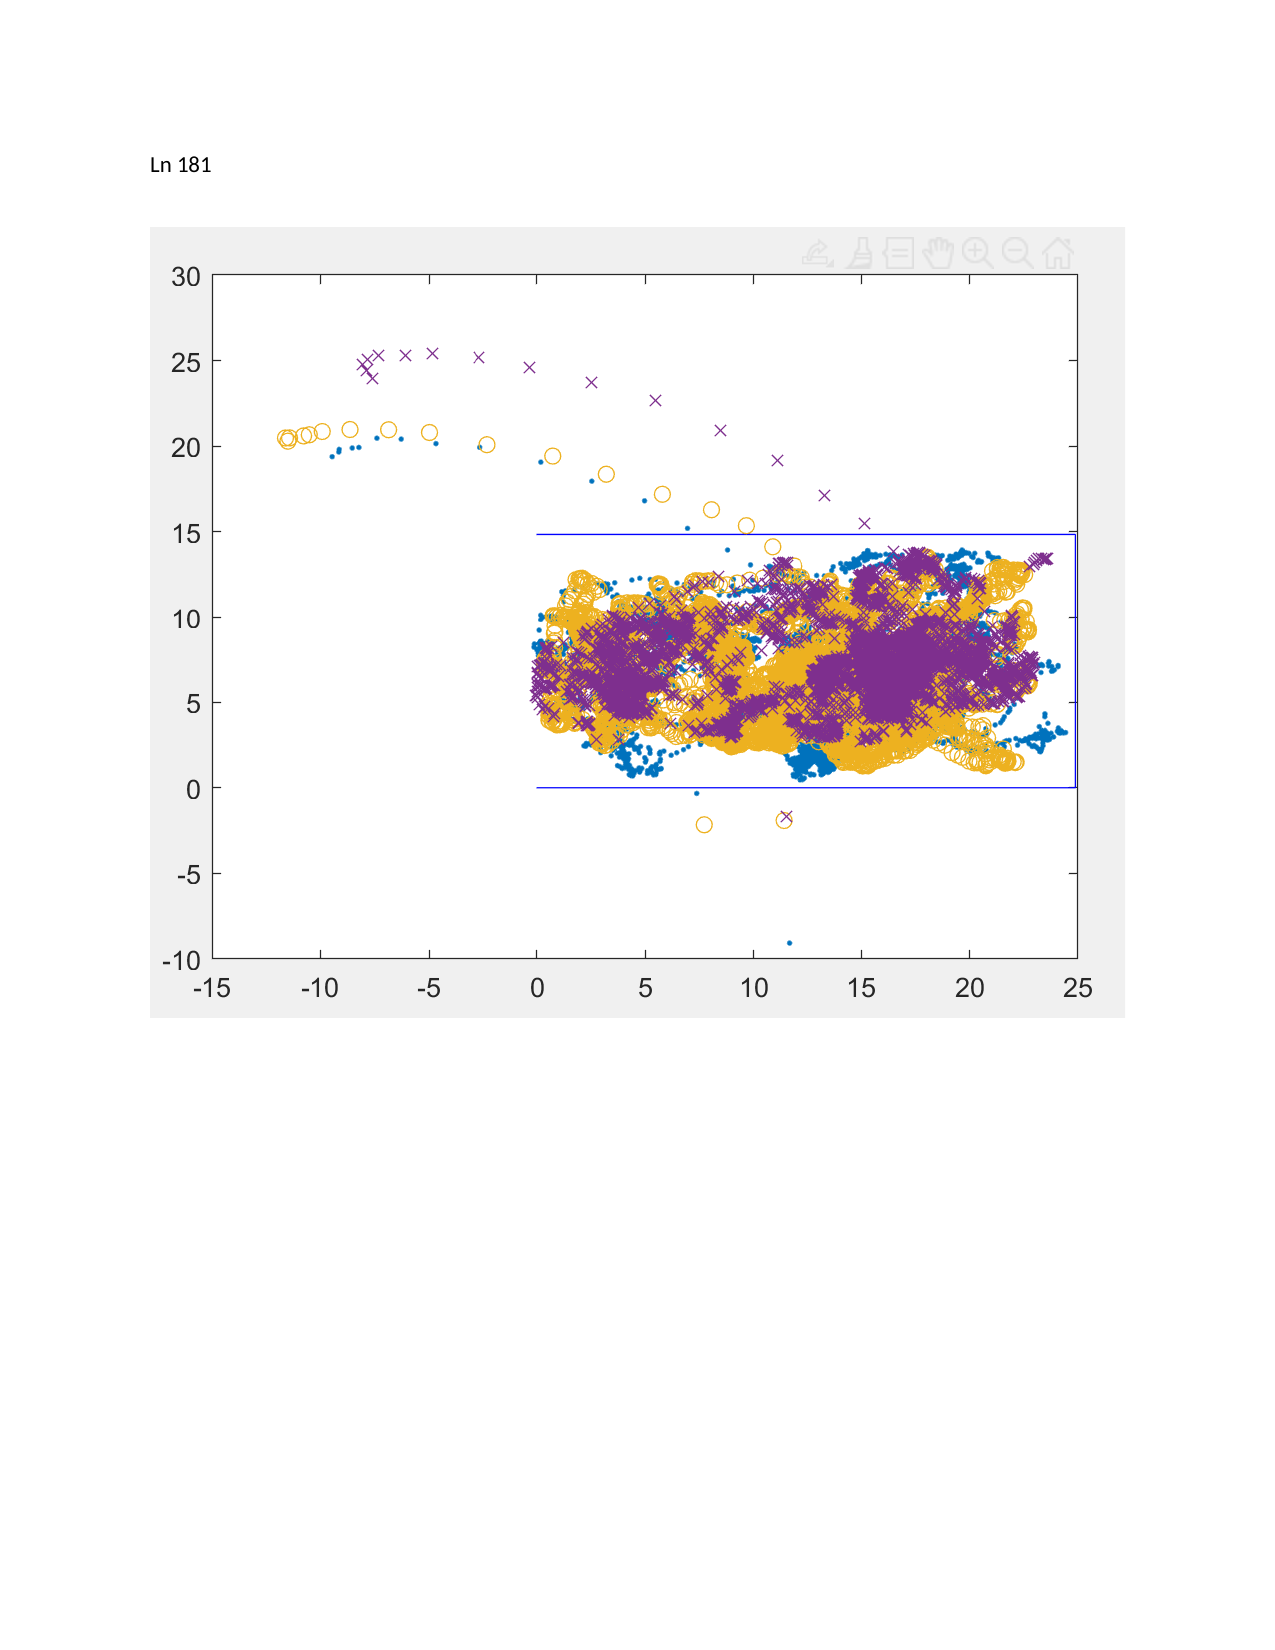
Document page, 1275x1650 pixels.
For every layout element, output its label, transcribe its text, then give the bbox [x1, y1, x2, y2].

picture [150, 227, 1125, 1018]
text Ln 181 [150, 150, 1125, 208]
